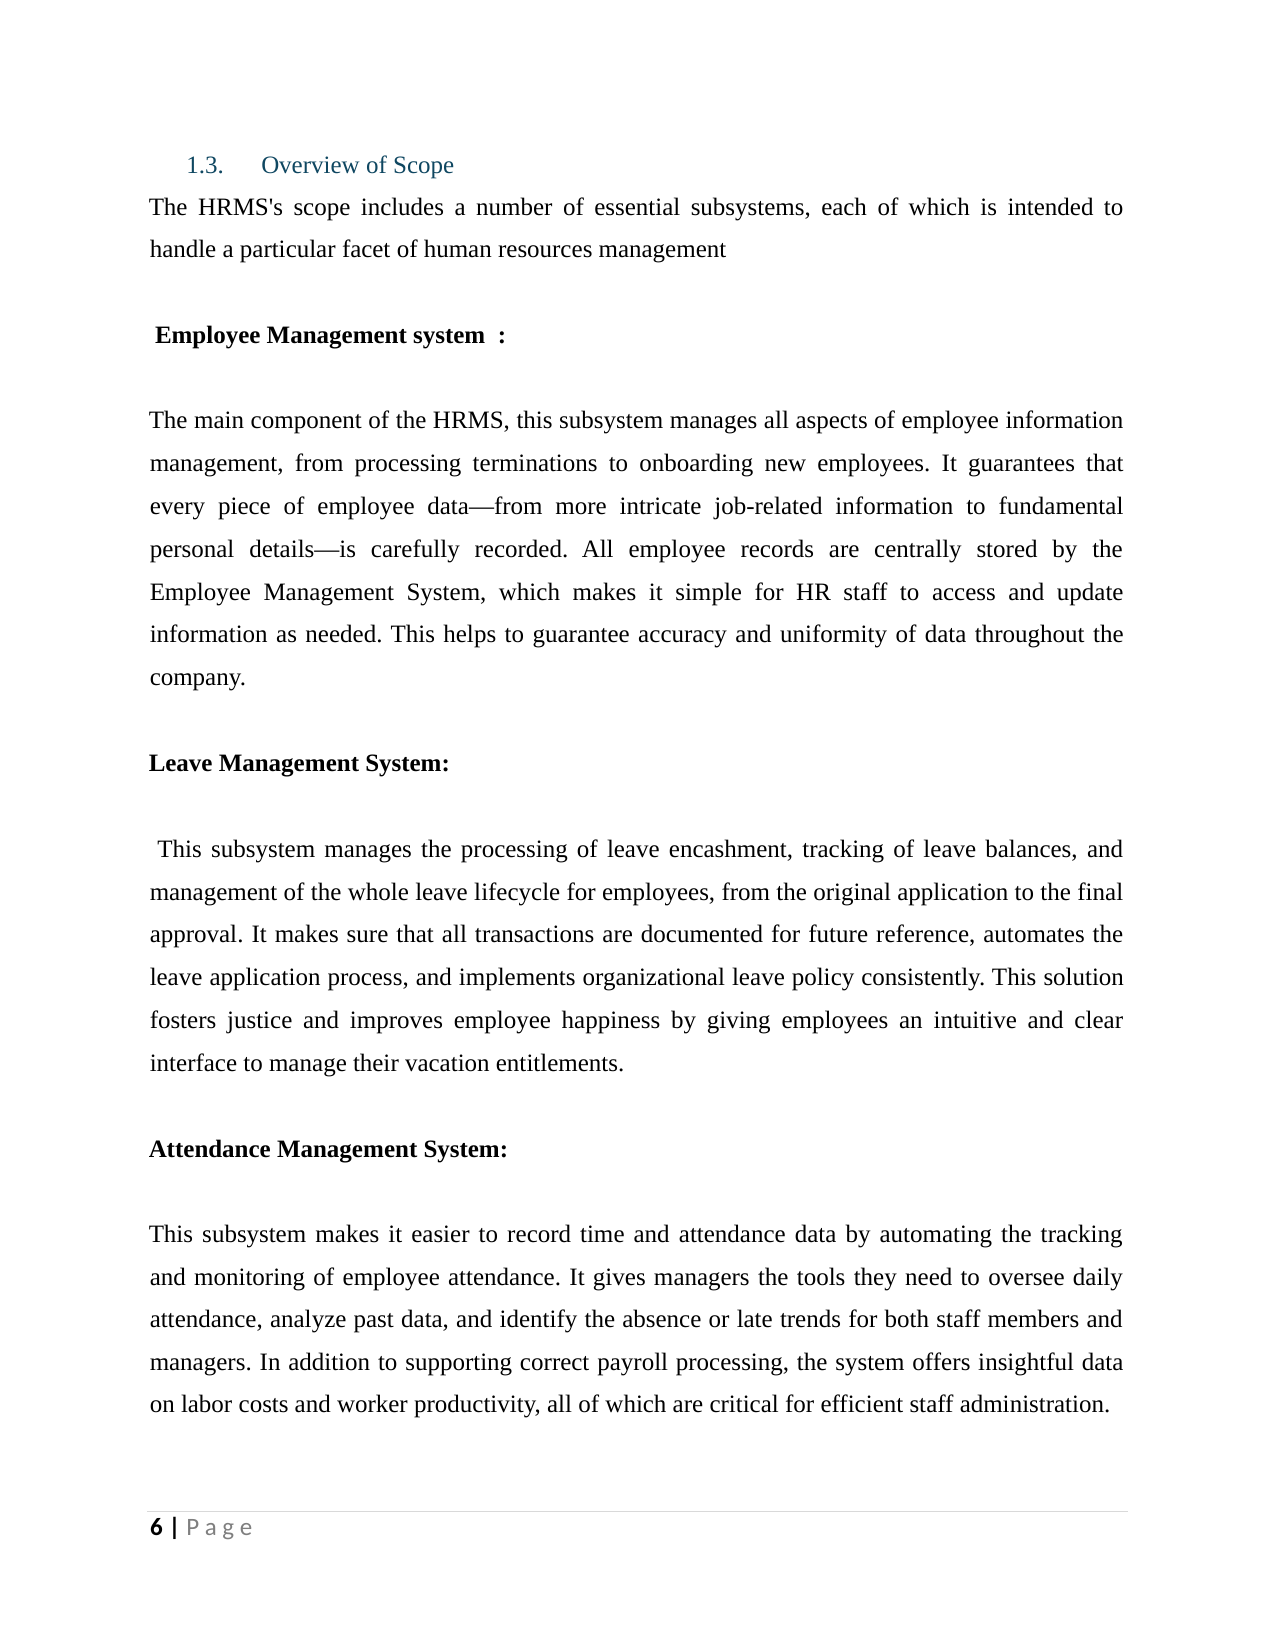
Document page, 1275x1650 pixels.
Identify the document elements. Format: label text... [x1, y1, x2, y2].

text Leave Management System: [148, 748, 1125, 777]
text Employee Management system : [148, 320, 1125, 348]
text This subsystem manages the processing of leave encashment, tracking of leave balances, and management of the whole leave lifecycle for employees, from the original application to the final approval. It makes sure that all transactions are documented for future reference, automates the leave application process, and implements organizational leave policy consistently. This solution fosters justice and improves employee happiness by giving employees an intuitive and clear interface to manage their vacation entitlements. [148, 834, 1124, 1077]
text This subsystem makes it easier to record time and attendance data by automating the tracking and monitoring of employee attendance. It gives managers the tools they need to oversee daily attendance, analyze past data, and identify the absence or late trends for both staff members and managers. In addition to supporting correct payroll processing, the system offers insightful data on labor costs and worker productivity, all of which are critical for efficient staff administration. [148, 1219, 1124, 1418]
text The HRMS's scope includes a number of essential subsystems, each of which is intended to handle a particular facet of human resources management [148, 192, 1124, 263]
subtitle Overview of Scope [186, 150, 1125, 178]
text Attendance Management System: [148, 1134, 1125, 1162]
